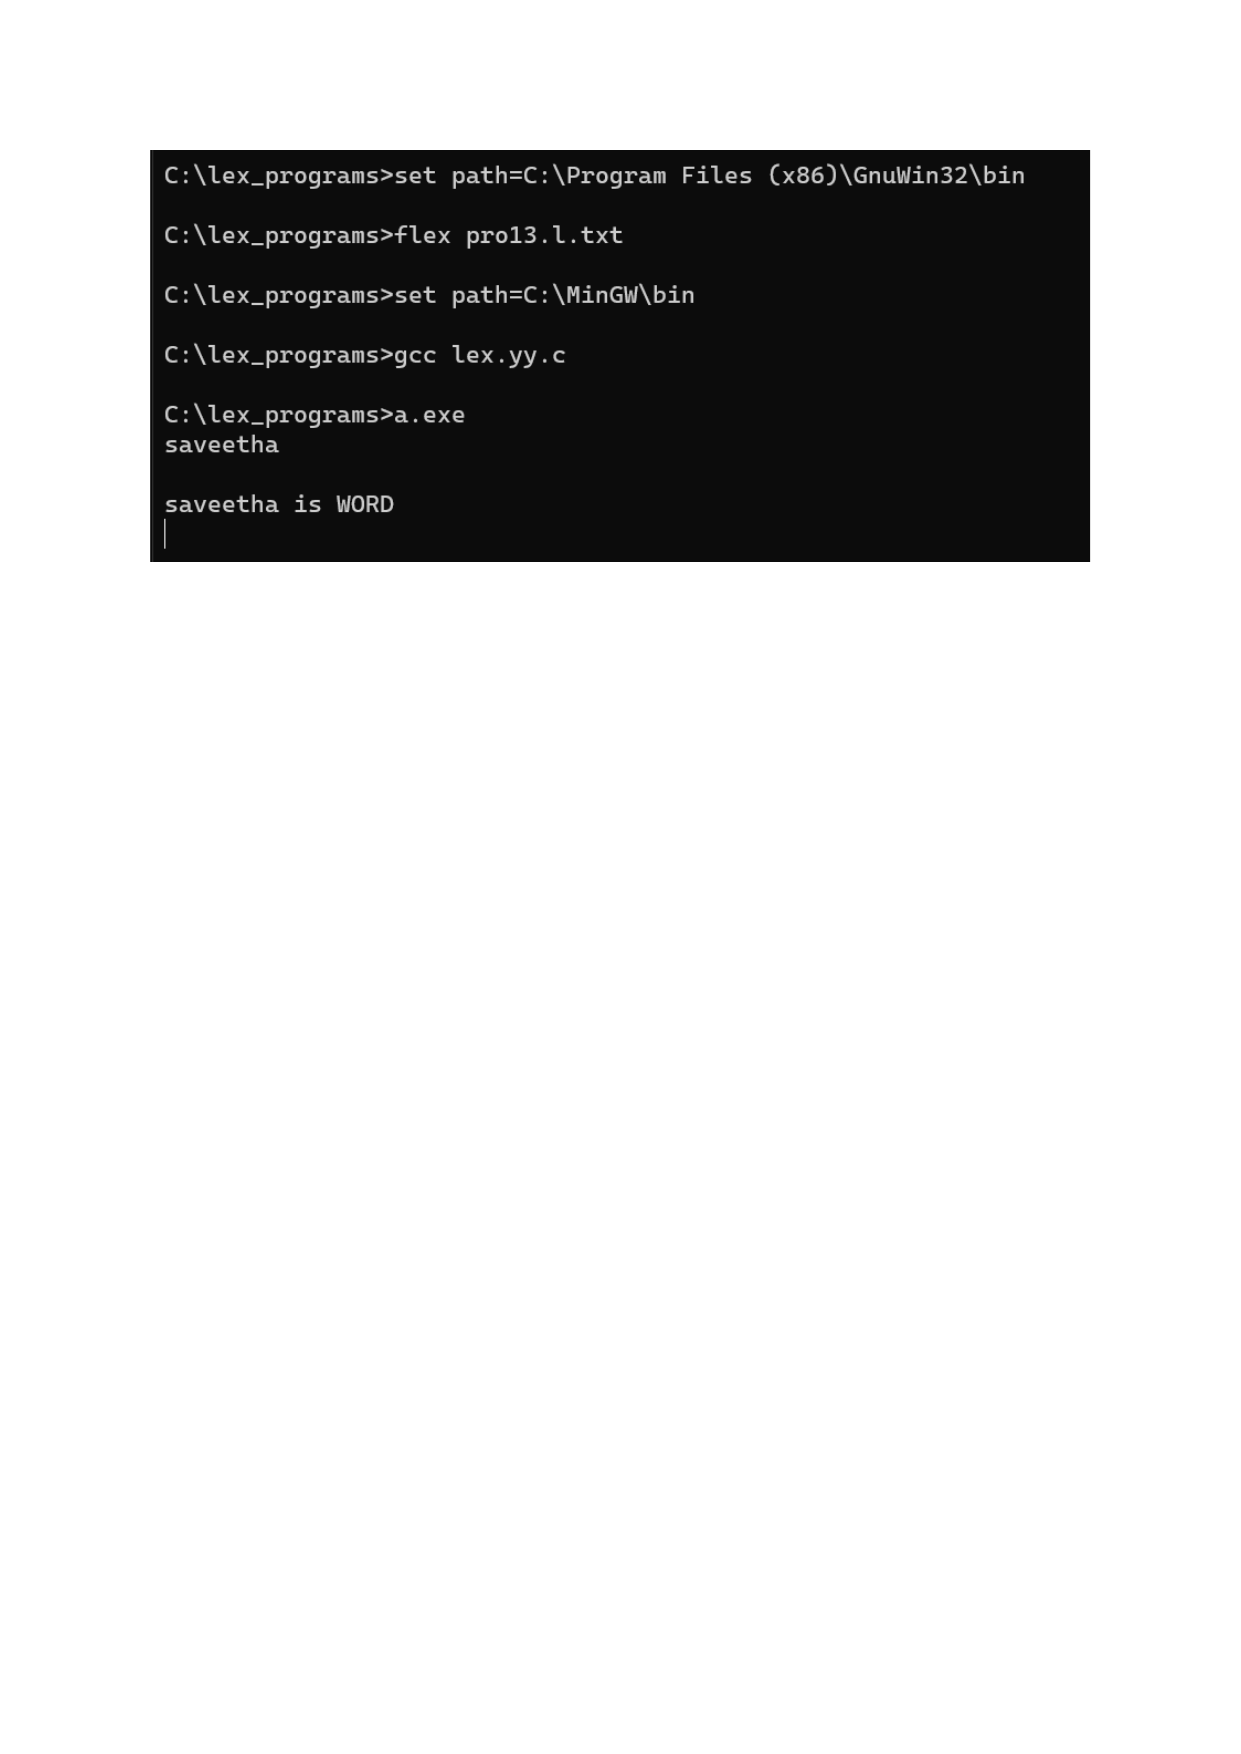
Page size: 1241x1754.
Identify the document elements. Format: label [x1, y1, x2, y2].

picture [150, 150, 1091, 562]
